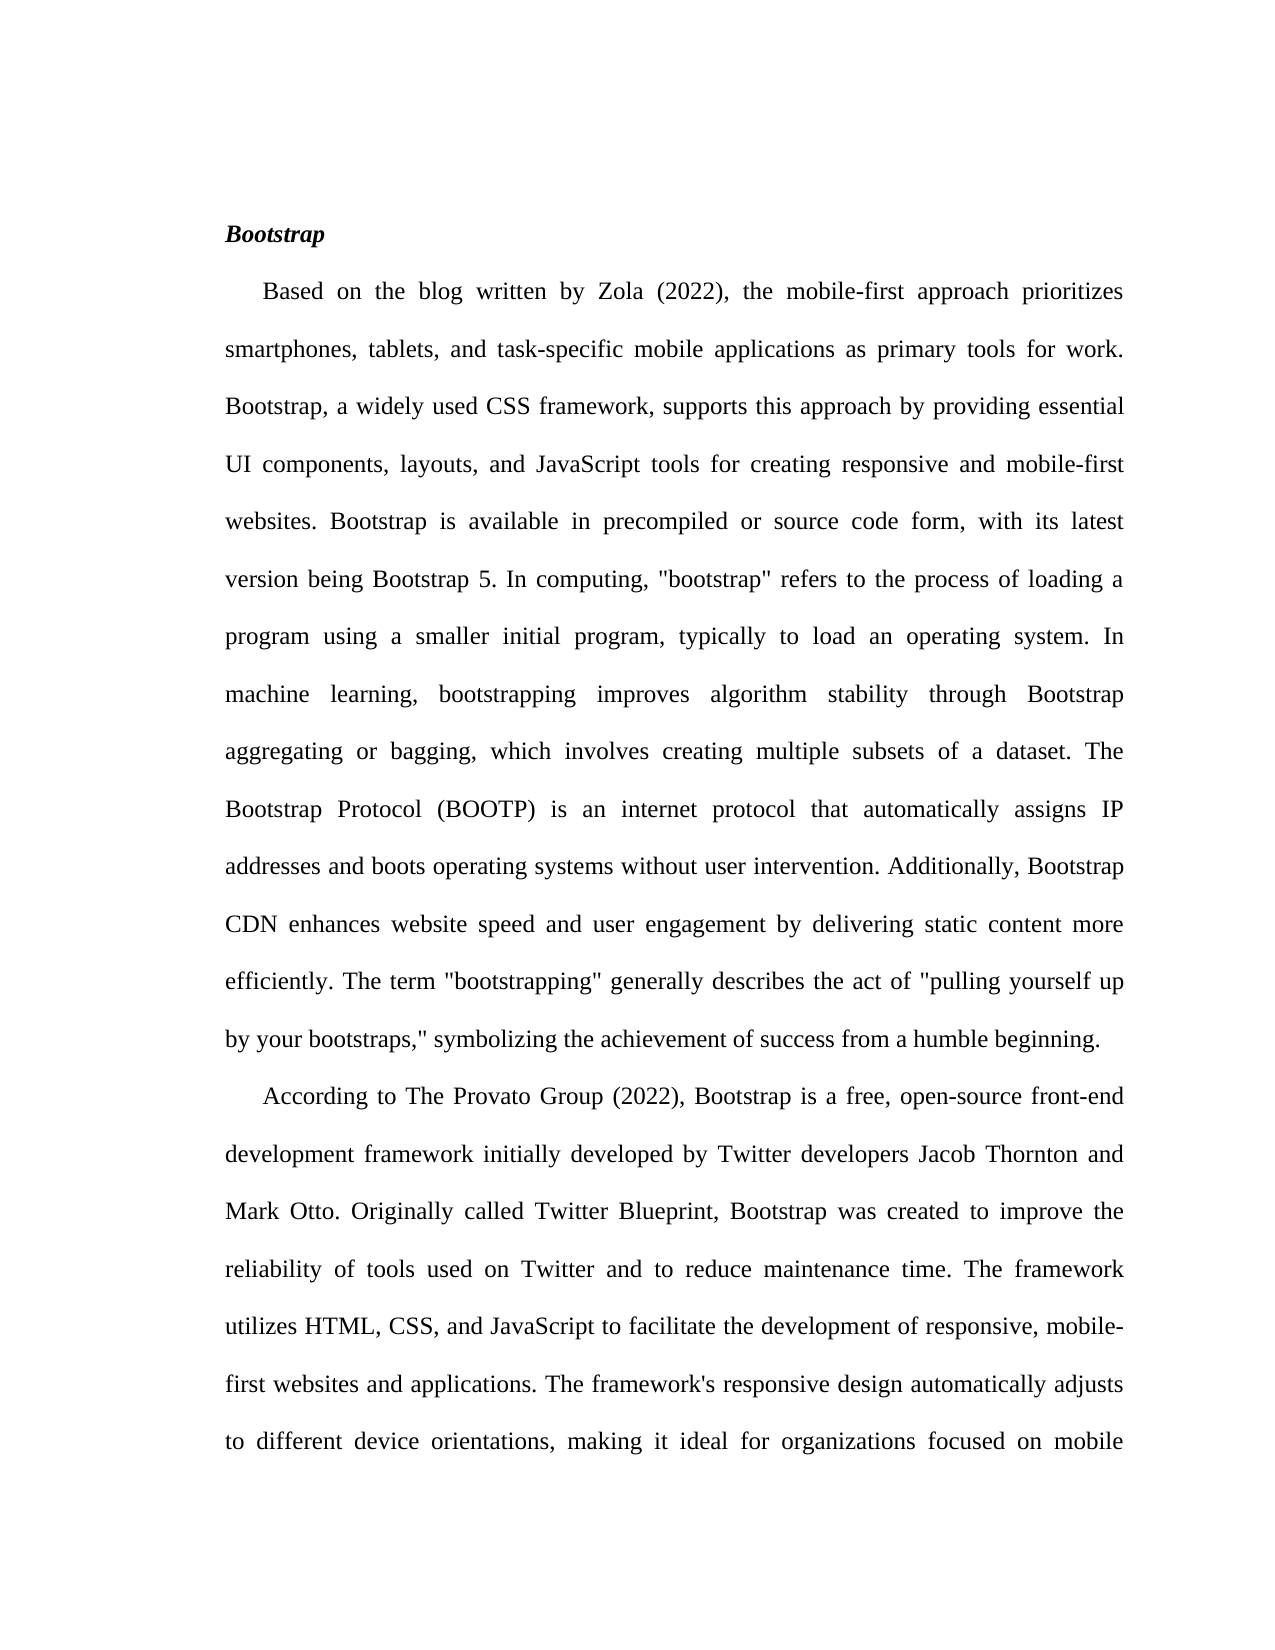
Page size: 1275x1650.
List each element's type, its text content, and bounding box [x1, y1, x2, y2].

text Bootstrap [225, 219, 1125, 247]
text Based on the blog written by Zola (2022), the mobile-first approach prioritizes smartphones, tablets, and task-specific mobile applications as primary tools for work. Bootstrap, a widely used CSS framework, supports this approach by providing essential UI components, layouts, and JavaScript tools for creating responsive and mobile-first websites. Bootstrap is available in precompiled or source code form, with its latest version being Bootstrap 5. In computing, "bootstrap" refers to the process of loading a program using a smaller initial program, typically to load an operating system. In machine learning, bootstrapping improves algorithm stability through Bootstrap aggregating or bagging, which involves creating multiple subsets of a dataset. The Bootstrap Protocol (BOOTP) is an internet protocol that automatically assigns IP addresses and boots operating systems without user intervention. Additionally, Bootstrap CDN enhances website speed and user engagement by delivering static content more efficiently. The term "bootstrapping" generally describes the act of "pulling yourself up by your bootstraps," symbolizing the achievement of success from a humble beginning. [225, 276, 1125, 1052]
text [225, 1081, 1125, 1455]
